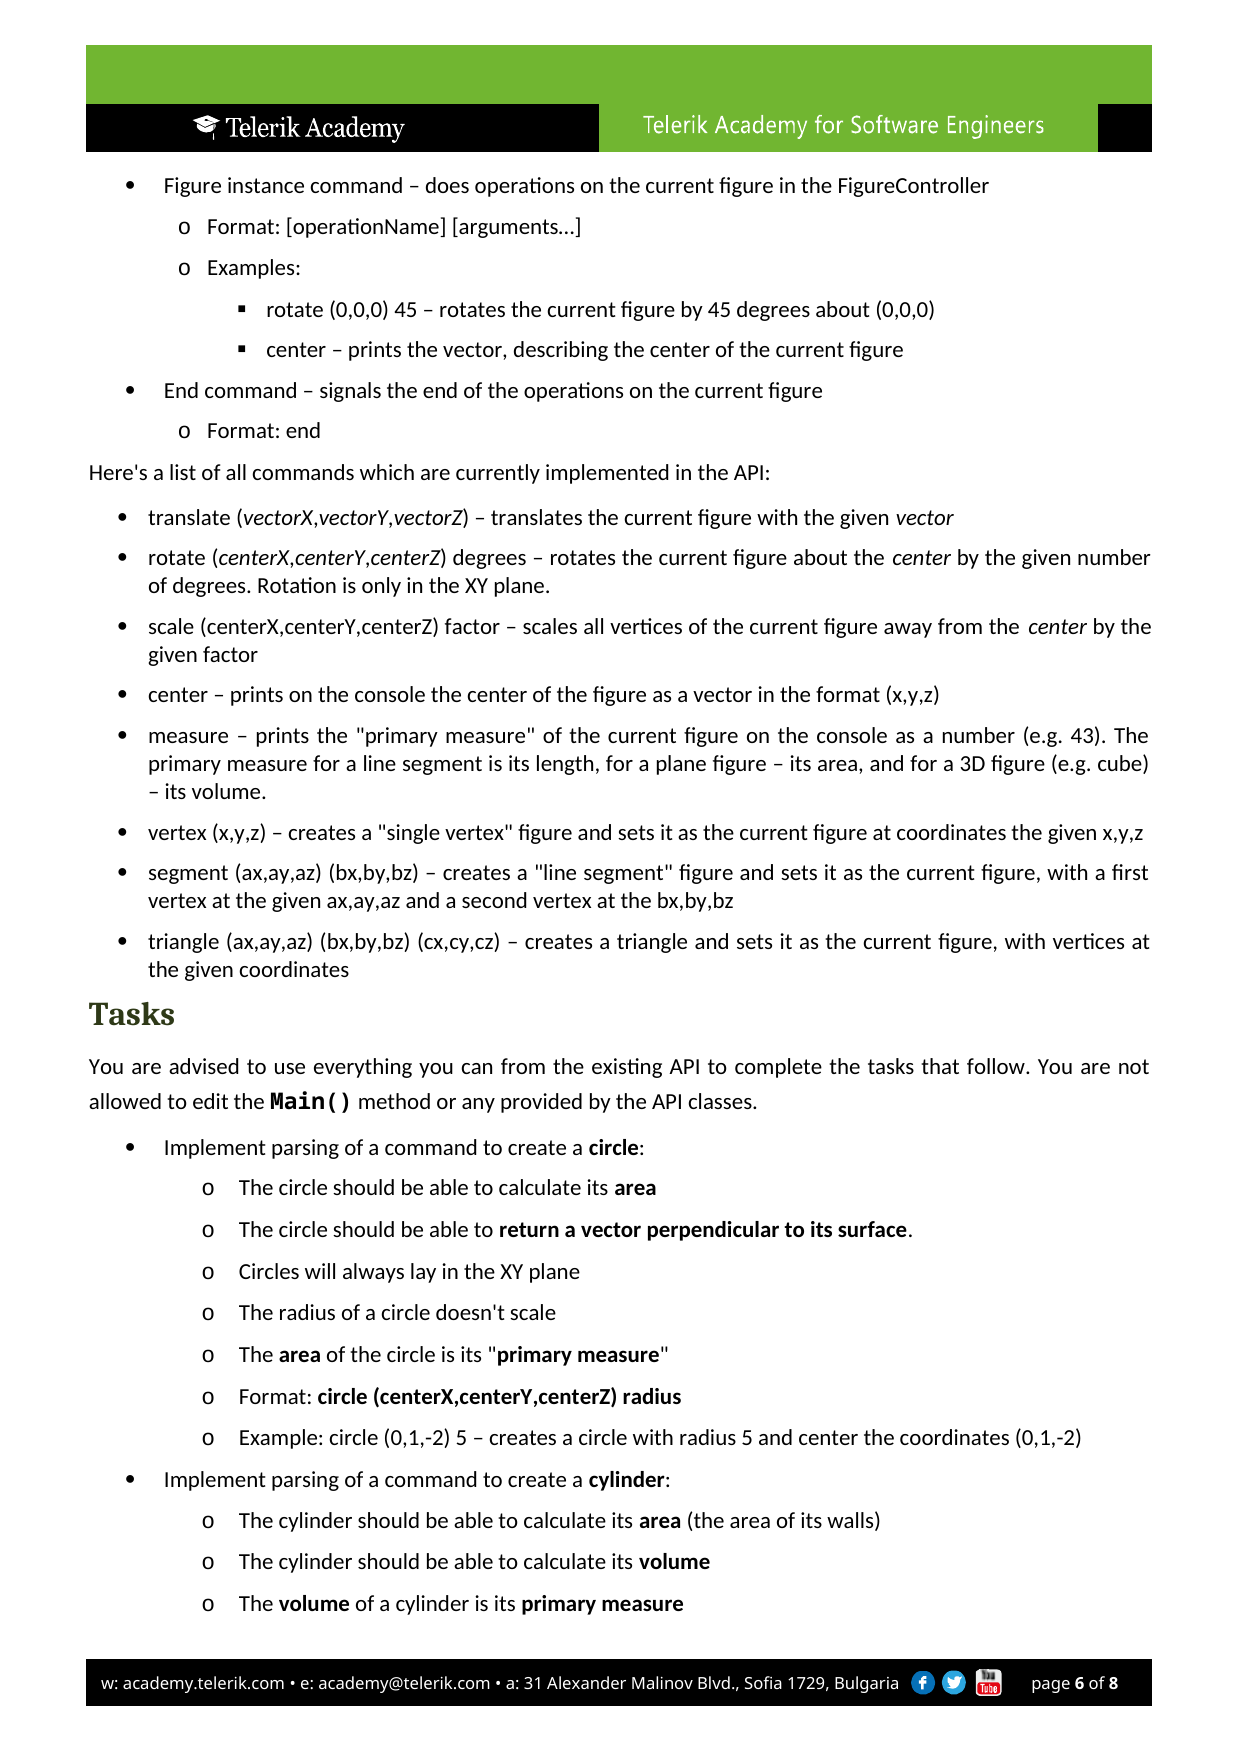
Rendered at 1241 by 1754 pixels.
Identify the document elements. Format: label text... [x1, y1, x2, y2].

list Format: circle (centerX,centerY,centerZ) radius [201, 1382, 1152, 1411]
list The cylinder should be able to calculate its area (the area of its walls) [201, 1506, 1152, 1535]
list End command – signals the end of the operations on the current figure [126, 376, 1152, 404]
list rotate (centerX,centerY,centerZ) degrees – rotates the current figure about the center by the given number of degrees. Rotation is only in the XY plane. [118, 543, 1152, 599]
list The cylinder should be able to calculate its volume [201, 1547, 1152, 1577]
list vertex (x,y,z) – creates a "single vertex" figure and sets it as the current figure at coordinates the given x,y,z [118, 818, 1152, 846]
text You are advised to use everything you can from the existing API to complete the tasks that follow. You are not allowed to edit the Main() method or any provided by the API classes. [89, 1052, 1152, 1116]
list Format: [operationName] [arguments…] [177, 212, 1152, 241]
list Examples: [177, 253, 1152, 283]
list scale (centerX,centerY,centerZ) factor – scales all vertices of the current figure away from the center by the given factor [118, 612, 1152, 668]
list translate (vectorX,vectorY,vectorZ) – translates the current figure with the given vector [118, 503, 1152, 531]
list rotate (0,0,0) 45 – rotates the current figure by 45 degrees about (0,0,0) [236, 295, 1152, 323]
list Implement parsing of a command to create a cylinder: [126, 1465, 1152, 1493]
list Figure instance command – does operations on the current figure in the FigureController [126, 171, 1152, 199]
list Example: circle (0,1,-2) 5 – creates a circle with radius 5 and center the coordinates (0,1,-2) [201, 1423, 1152, 1453]
list measure – prints the "primary measure" of the current figure on the console as a number (e.g. 43). The primary measure for a line segment is its length, for a plane figure – its area, and for a 3D figure (e.g. cube) – its volume. [118, 721, 1152, 805]
list Format: end [177, 417, 1152, 446]
list segment (ax,ay,az) (bx,by,bz) – creates a "line segment" figure and sets it as the current figure, with a first vertex at the given ax,ay,az and a second vertex at the bx,by,bz [118, 858, 1152, 914]
text Here's a list of all commands which are currently implemented in the API: [89, 458, 1152, 486]
list center – prints on the console the center of the figure as a vector in the format (x,y,z) [118, 681, 1152, 709]
list The radius of a circle doesn't scale [201, 1298, 1152, 1328]
list The circle should be able to calculate its area [201, 1173, 1152, 1203]
list Circles will always lay in the XY plane [201, 1257, 1152, 1286]
list center – prints the vector, describing the center of the current figure [236, 336, 1152, 364]
list The circle should be able to return a vector perpendicular to its surface. [201, 1215, 1152, 1244]
list triangle (ax,ay,az) (bx,by,bz) (cx,cy,cz) – creates a triangle and sets it as the current figure, with vertices at the given coordinates [118, 927, 1152, 983]
list Implement parsing of a command to create a circle: [126, 1133, 1152, 1161]
list The area of the circle is its "primary measure" [201, 1340, 1152, 1369]
list The volume of a cylinder is its primary measure [201, 1589, 1152, 1618]
subtitle Tasks [89, 995, 1152, 1034]
